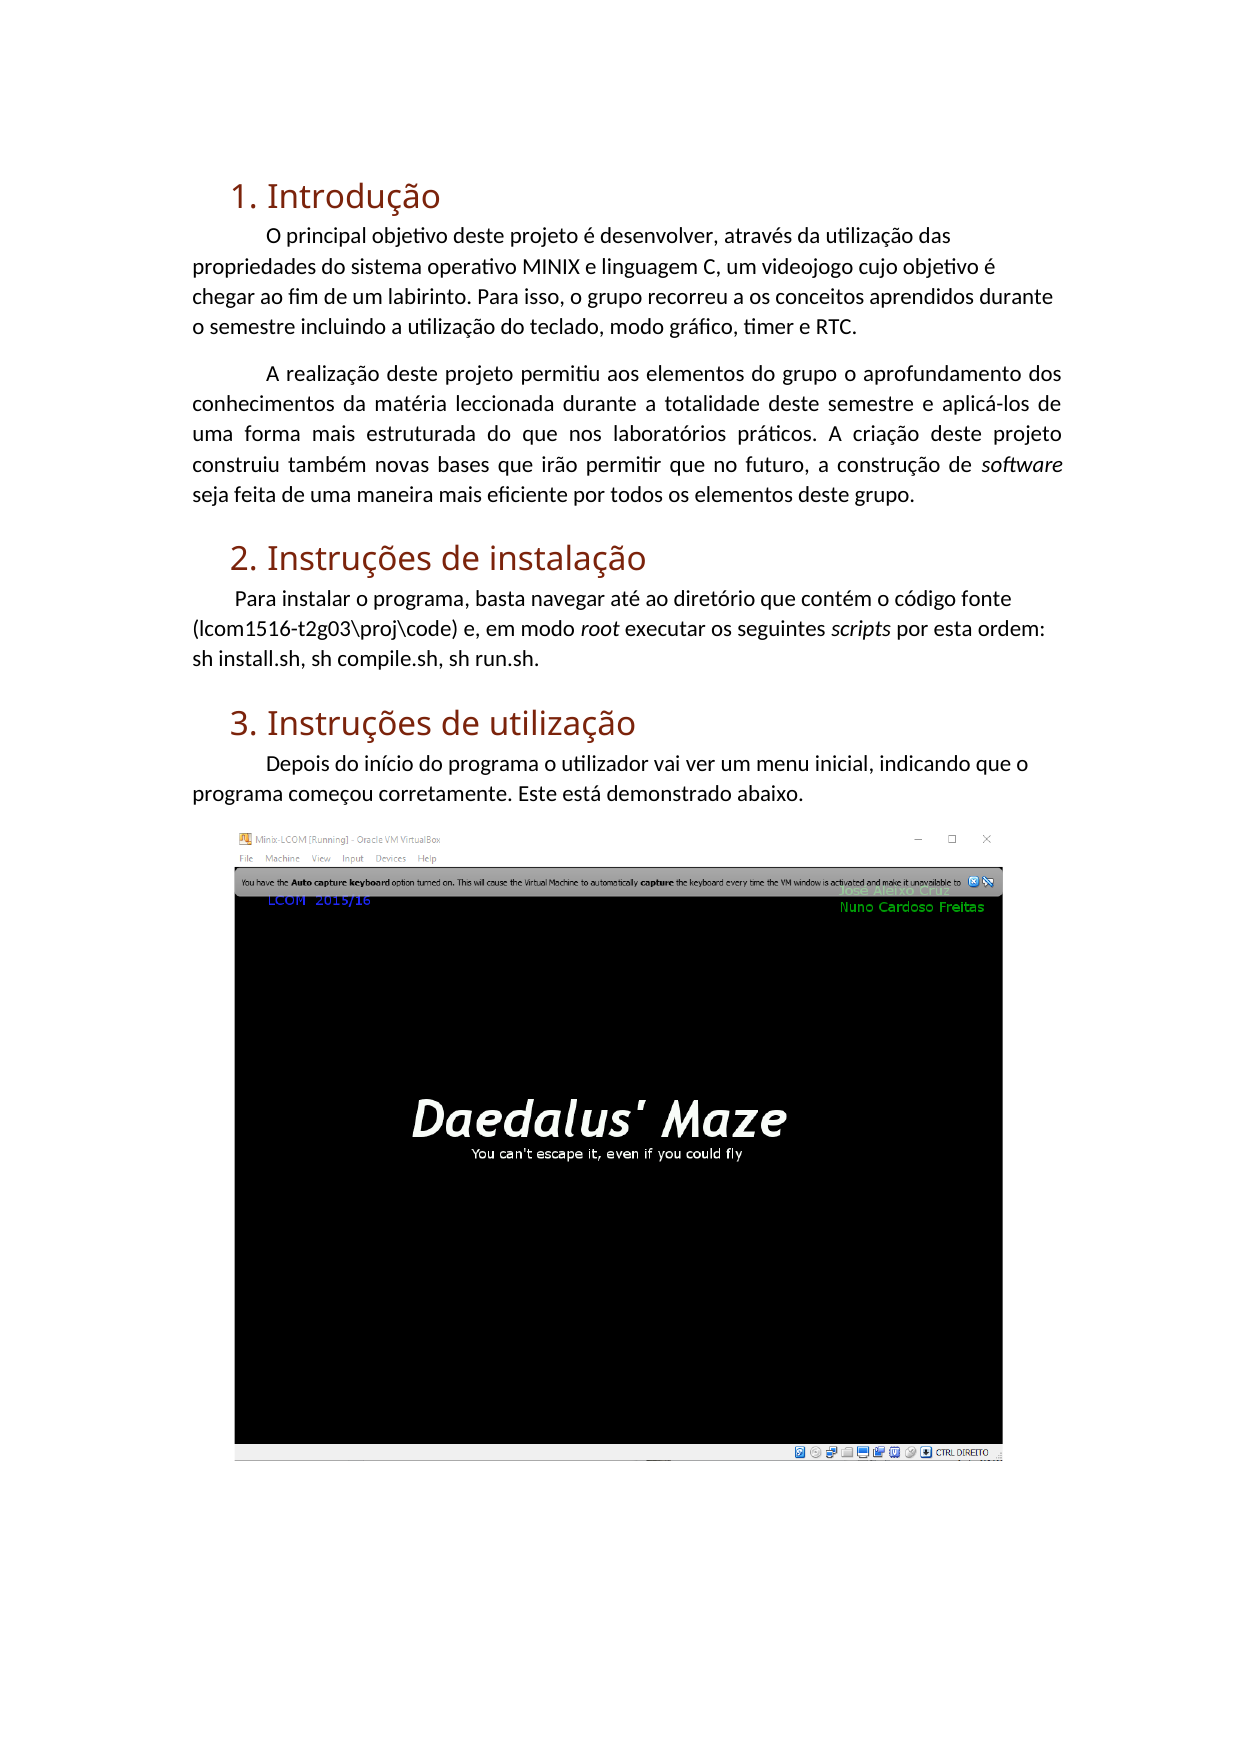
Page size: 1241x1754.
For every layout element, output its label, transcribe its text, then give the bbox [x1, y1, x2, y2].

subtitle Instruções de instalação [229, 535, 1063, 581]
text Para instalar o programa, basta navegar até ao diretório que contém o código fonte (lcom1516-t2g03\proj\code) e, em modo root executar os seguintes scripts por esta ordem: sh install.sh, sh compile.sh, sh run.sh. [192, 584, 1063, 672]
text O principal objetivo deste projeto é desenvolver, através da utilização das propriedades do sistema operativo MINIX e linguagem C, um videojogo cujo objetivo é chegar ao fim de um labirinto. Para isso, o grupo recorreu a os conceitos aprendidos durante o semestre incluindo a utilização do teclado, modo gráfico, timer e RTC. [192, 222, 1063, 340]
subtitle Introdução [229, 173, 1063, 218]
text A realização deste projeto permitiu aos elementos do grupo o aprofundamento dos conhecimentos da matéria leccionada durante a totalidade deste semestre e aplicá-los de uma forma mais estruturada do que nos laboratórios práticos. A criação deste projeto construiu também novas bases que irão permitir que no futuro, a construção de software seja feita de uma maneira mais eficiente por todos os elementos deste grupo. [192, 359, 1063, 508]
text Depois do início do programa o utilizador vai ver um menu inicial, indicando que o programa começou corretamente. Este está demonstrado abaixo. [192, 749, 1063, 807]
picture [233, 828, 1003, 1459]
subtitle Instruções de utilização [229, 700, 1063, 745]
